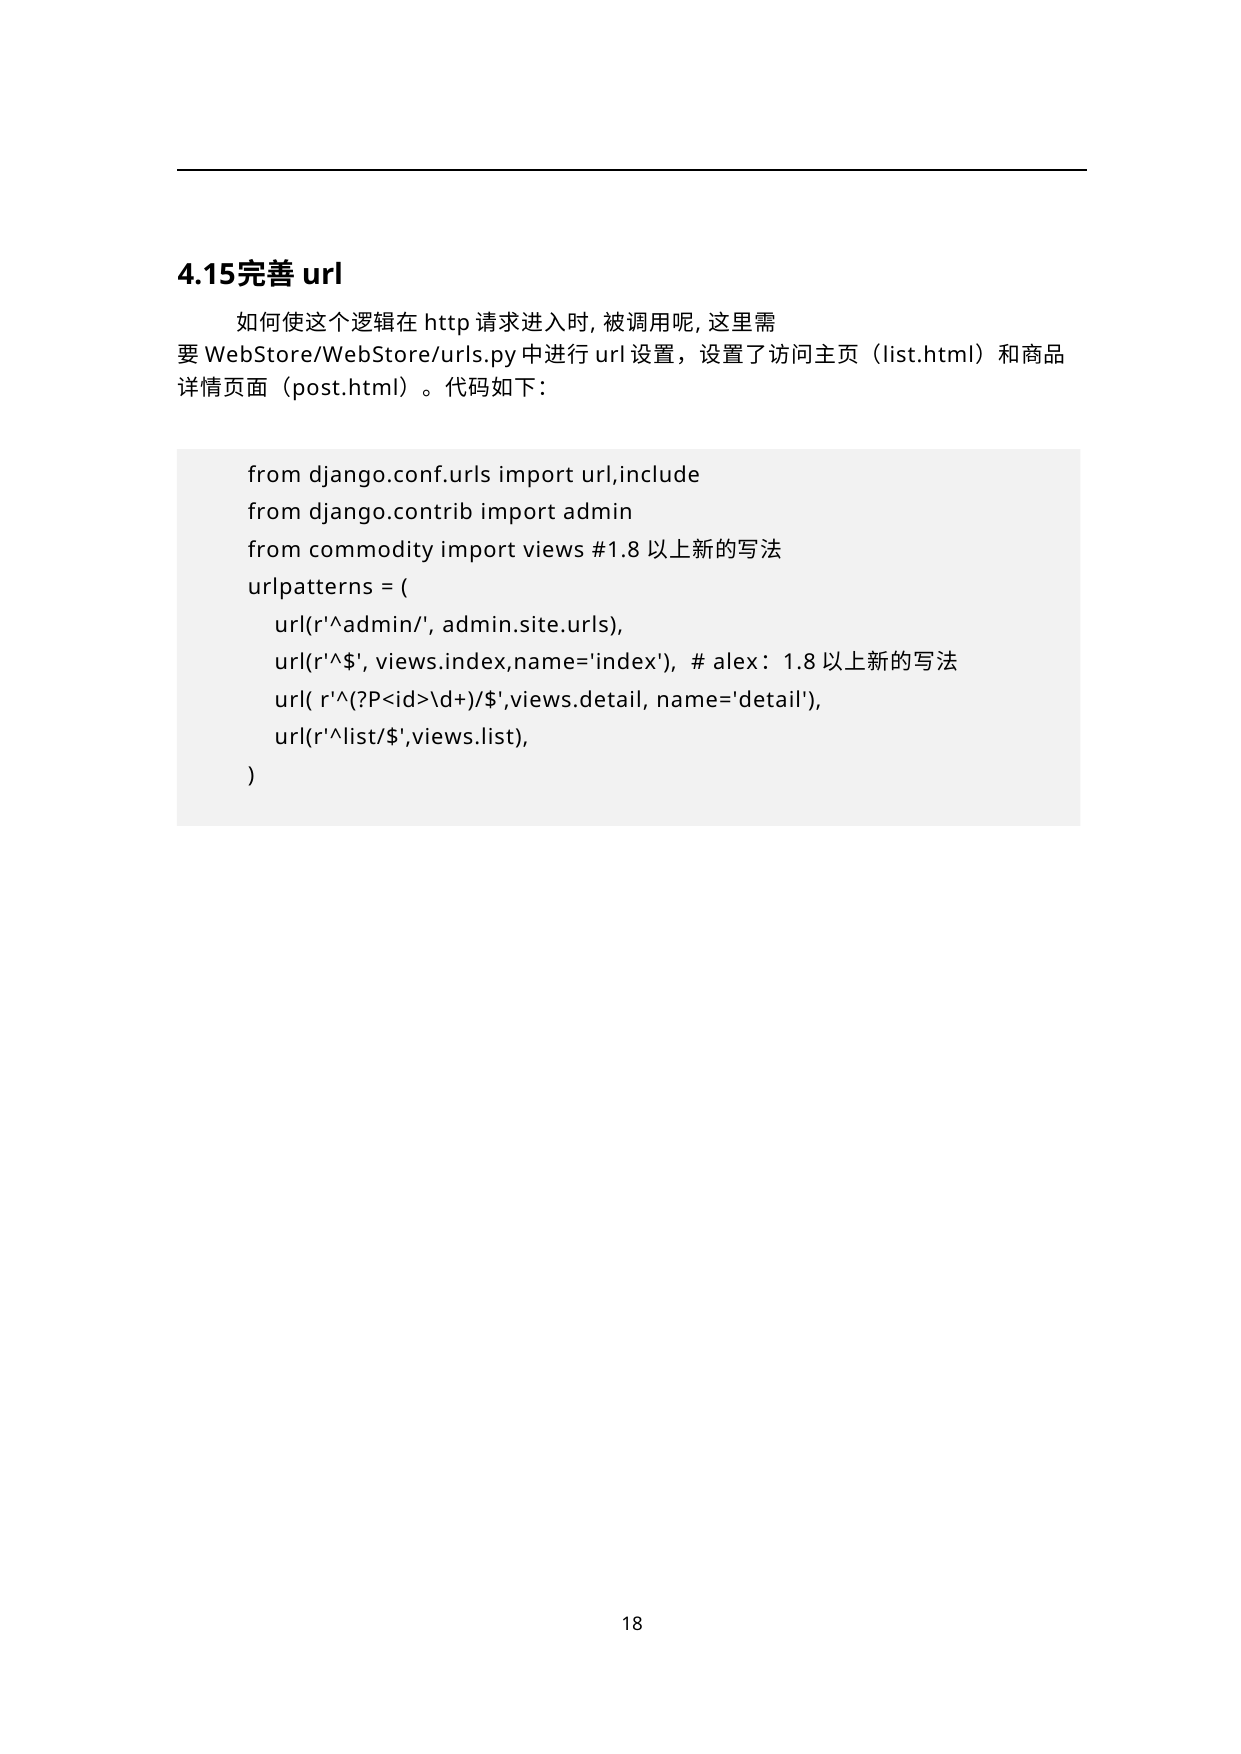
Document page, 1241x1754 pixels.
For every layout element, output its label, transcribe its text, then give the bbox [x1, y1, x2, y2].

text 如何使这个逻辑在http请求进入时, 被调用呢, 这里需要WebStore/WebStore/urls.py中进行url设置，设置了访问主页（list.html）和商品详情页面（post.html）。代码如下： [177, 304, 1087, 402]
subtitle 完善url [177, 239, 1087, 304]
